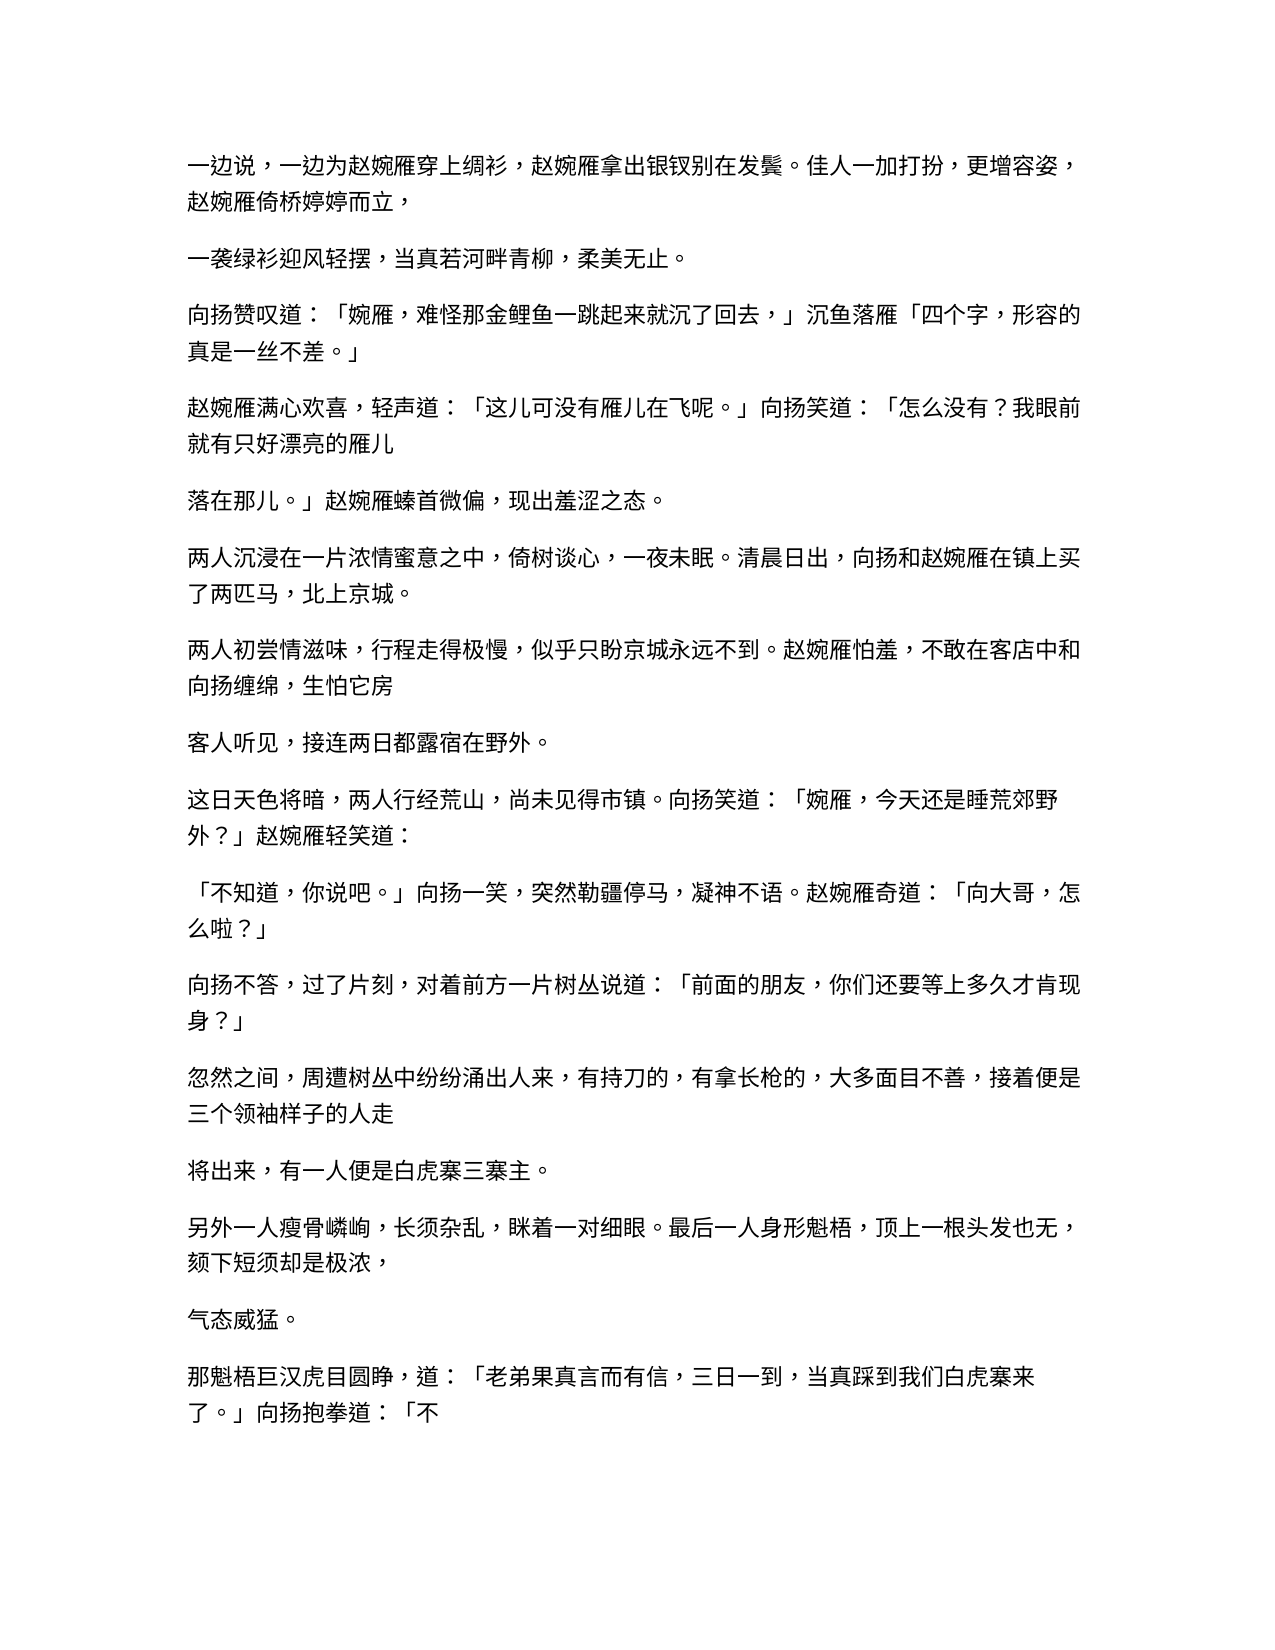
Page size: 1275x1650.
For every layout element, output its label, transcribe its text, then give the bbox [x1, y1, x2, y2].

text 将出来，有一人便是白虎寨三寨主。 [187, 1155, 1087, 1186]
text 另外一人瘦骨嶙峋，长须杂乱，眯着一对细眼。最后一人身形魁梧，顶上一根头发也无，颏下短须却是极浓， [187, 1211, 1087, 1279]
text 「不知道，你说吧。」向扬一笑，突然勒疆停马，凝神不语。赵婉雁奇道：「向大哥，怎么啦？」 [187, 877, 1087, 944]
text 那魁梧巨汉虎目圆睁，道：「老弟果真言而有信，三日一到，当真踩到我们白虎寨来了。」向扬抱拳道：「不 [187, 1361, 1087, 1428]
text 一袭绿衫迎风轻摆，当真若河畔青柳，柔美无止。 [187, 243, 1087, 274]
text 这日天色将暗，两人行经荒山，尚未见得市镇。向扬笑道：「婉雁，今天还是睡荒郊野外？」赵婉雁轻笑道： [187, 784, 1087, 851]
text 气态威猛。 [187, 1304, 1087, 1335]
text 忽然之间，周遭树丛中纷纷涌出人来，有持刀的，有拿长枪的，大多面目不善，接着便是三个领袖样子的人走 [187, 1062, 1087, 1129]
text 客人听见，接连两日都露宿在野外。 [187, 727, 1087, 758]
text 向扬赞叹道：「婉雁，难怪那金鲤鱼一跳起来就沉了回去，」沉鱼落雁「四个字，形容的真是一丝不差。」 [187, 299, 1087, 367]
text 向扬不答，过了片刻，对着前方一片树丛说道：「前面的朋友，你们还要等上多久才肯现身？」 [187, 969, 1087, 1036]
text 落在那儿。」赵婉雁螓首微偏，现出羞涩之态。 [187, 485, 1087, 516]
text 一边说，一边为赵婉雁穿上绸衫，赵婉雁拿出银钗别在发鬓。佳人一加打扮，更增容姿，赵婉雁倚桥婷婷而立， [187, 150, 1087, 217]
text 赵婉雁满心欢喜，轻声道：「这儿可没有雁儿在飞呢。」向扬笑道：「怎么没有？我眼前就有只好漂亮的雁儿 [187, 392, 1087, 459]
text 两人沉浸在一片浓情蜜意之中，倚树谈心，一夜未眠。清晨日出，向扬和赵婉雁在镇上买了两匹马，北上京城。 [187, 542, 1087, 609]
text 两人初尝情滋味，行程走得极慢，似乎只盼京城永远不到。赵婉雁怕羞，不敢在客店中和向扬缠绵，生怕它房 [187, 634, 1087, 702]
